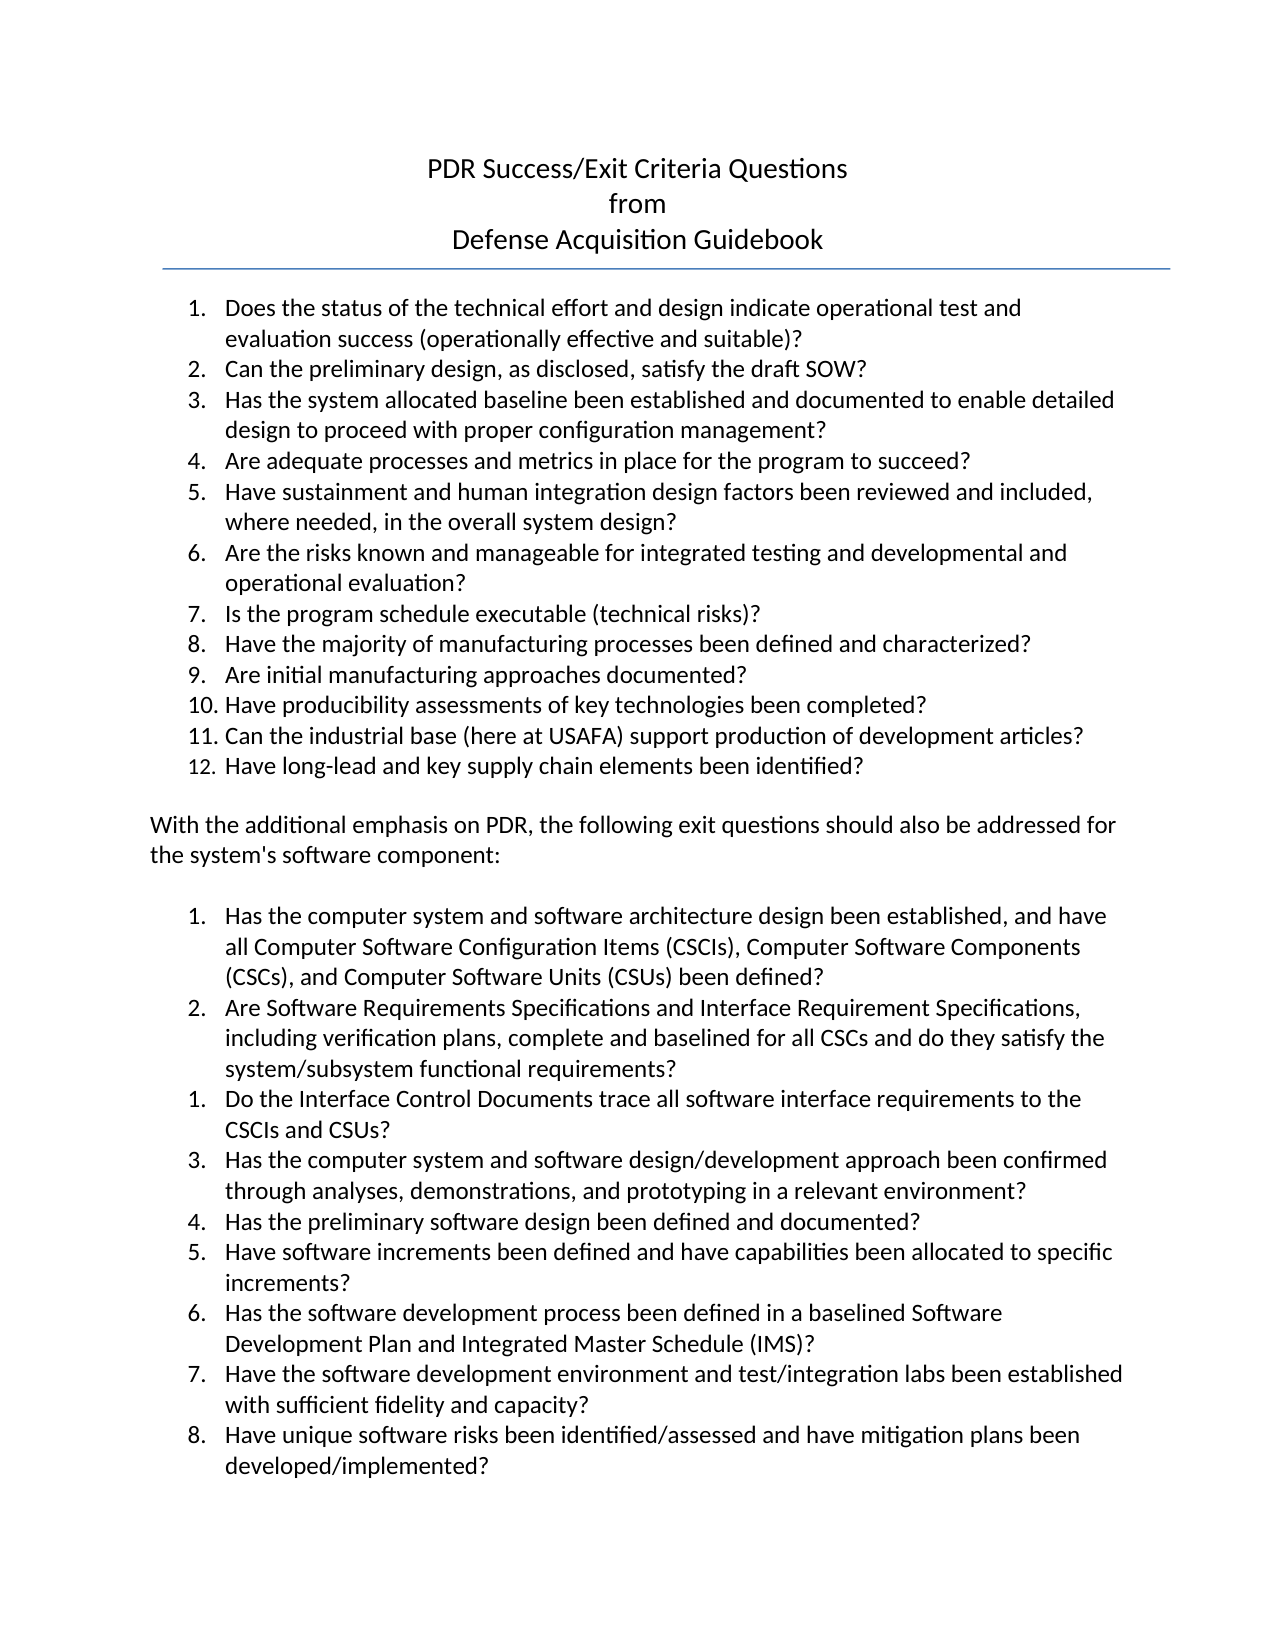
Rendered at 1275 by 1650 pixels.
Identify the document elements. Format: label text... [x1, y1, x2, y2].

list Have unique software risks been identified/assessed and have mitigation plans been developed/implemented? [187, 1419, 1125, 1480]
list Can the industrial base (here at USAFA) support production of development articles? [187, 720, 1125, 750]
list Are Software Requirements Specifications and Interface Requirement Specifications, including verification plans, complete and baselined for all CSCs and do they satisfy the system/subsystem functional requirements? [187, 992, 1125, 1083]
list Has the computer system and software architecture design been established, and have all Computer Software Configuration Items (CSCIs), Computer Software Components (CSCs), and Computer Software Units (CSUs) been defined? [187, 900, 1125, 992]
list Have software increments been defined and have capabilities been allocated to specific increments? [187, 1236, 1125, 1297]
list Has the software development process been defined in a baselined Software Development Plan and Integrated Master Schedule (IMS)? [187, 1297, 1125, 1358]
text Defense Acquisition Guidebook [150, 221, 1125, 257]
list Have producibility assessments of key technologies been completed? [187, 689, 1125, 720]
text With the additional emphasis on PDR, the following exit questions should also be addressed for the system's software component: [150, 809, 1125, 870]
list Has the system allocated baseline been established and documented to enable detailed design to proceed with proper configuration management? [187, 384, 1125, 445]
list Have the majority of manufacturing processes been defined and characterized? [187, 628, 1125, 659]
list Are initial manufacturing approaches documented? [187, 659, 1125, 689]
list Are the risks known and manageable for integrated testing and developmental and operational evaluation? [187, 537, 1125, 598]
list Has the preliminary software design been defined and documented? [187, 1206, 1125, 1236]
list Is the program schedule executable (technical risks)? [187, 598, 1125, 628]
list Does the status of the technical effort and design indicate operational test and evaluation success (operationally effective and suitable)? [187, 292, 1125, 353]
list Have sustainment and human integration design factors been reviewed and included, where needed, in the overall system design? [187, 476, 1125, 537]
list Are adequate processes and metrics in place for the program to succeed? [187, 445, 1125, 476]
list Has the computer system and software design/development approach been confirmed through analyses, demonstrations, and prototyping in a relevant environment? [187, 1144, 1125, 1206]
list Have long-lead and key supply chain elements been identified? [187, 750, 1125, 781]
list Can the preliminary design, as disclosed, satisfy the draft SOW? [187, 353, 1125, 384]
list Have the software development environment and test/integration labs been established with sufficient fidelity and capacity? [187, 1358, 1125, 1419]
text from [150, 186, 1125, 221]
text PDR Success/Exit Criteria Questions [150, 150, 1125, 186]
list Do the Interface Control Documents trace all software interface requirements to the CSCIs and CSUs? [187, 1083, 1125, 1144]
